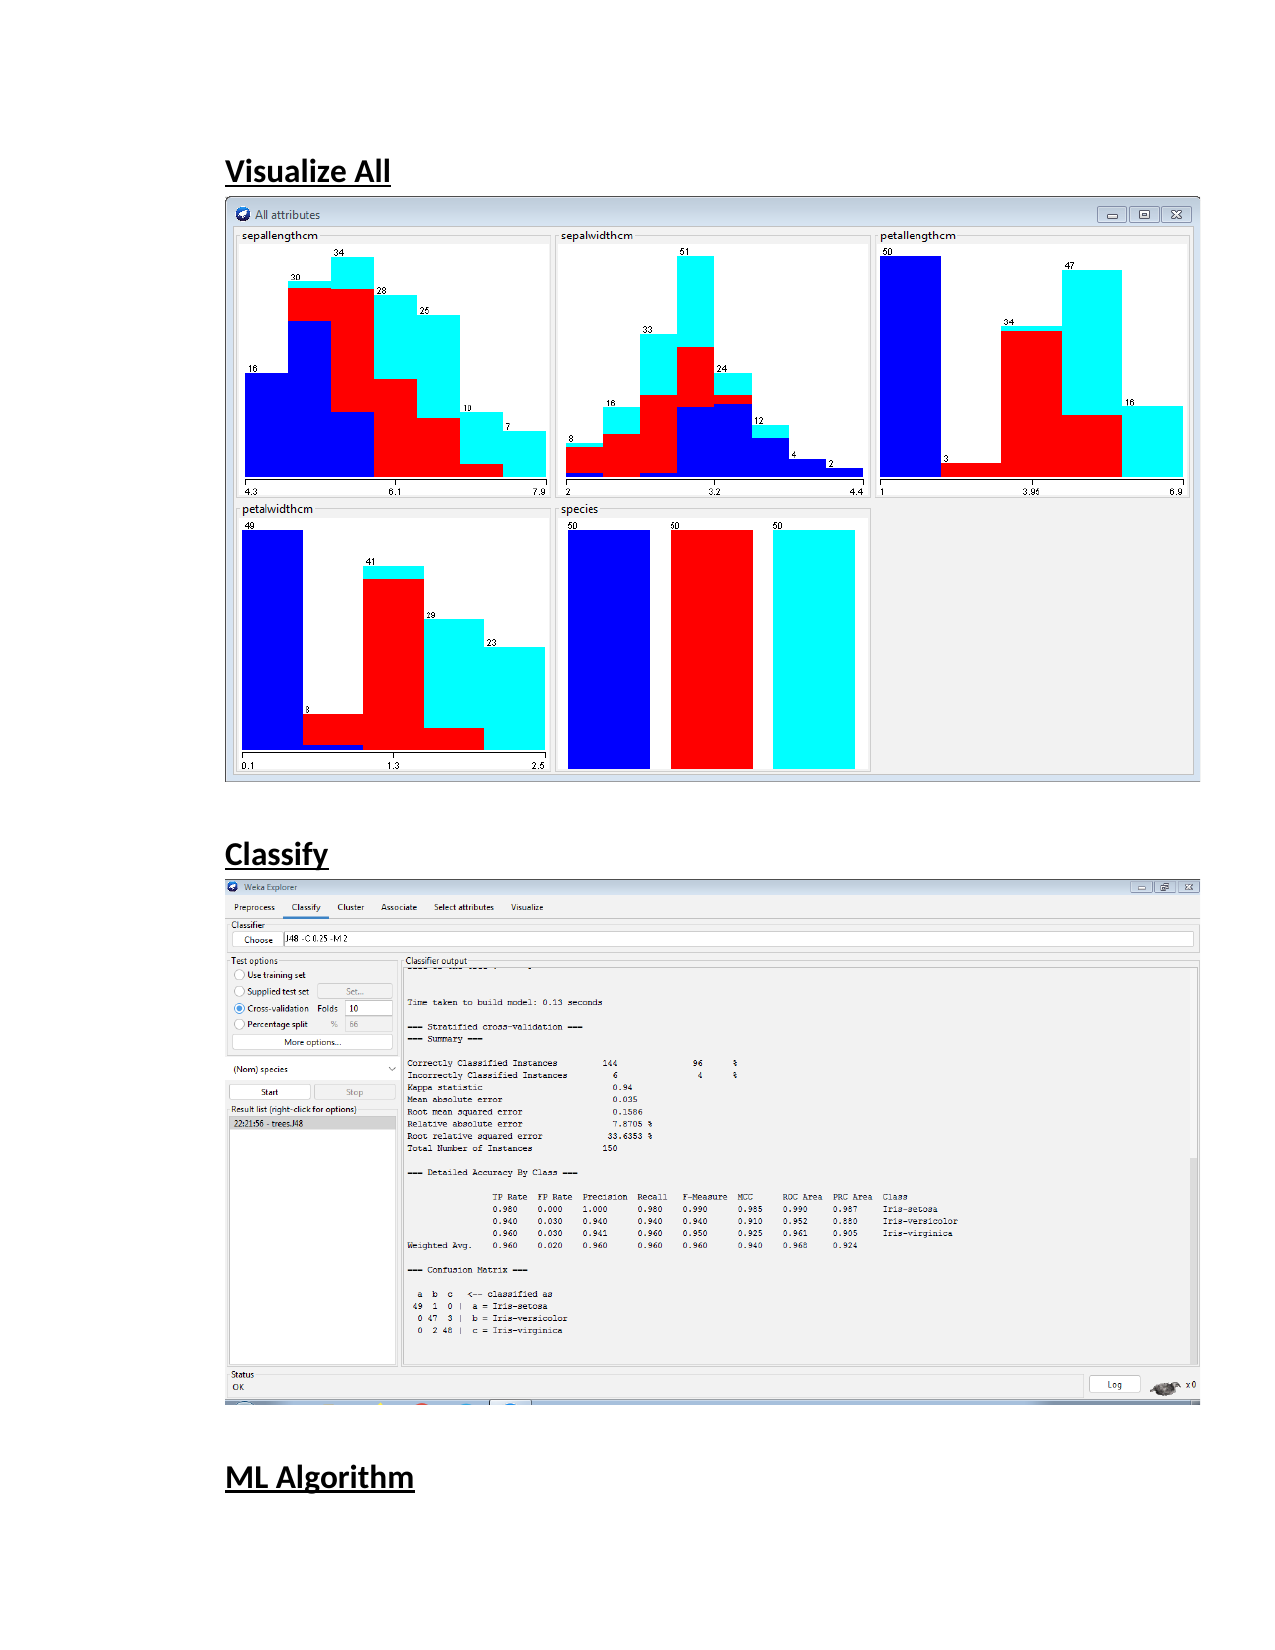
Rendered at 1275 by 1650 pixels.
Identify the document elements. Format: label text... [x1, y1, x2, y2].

list ML Algorithm [225, 1456, 1125, 1496]
list Classify [225, 833, 1125, 873]
list Visualize All [225, 150, 1125, 191]
picture [225, 196, 1200, 782]
picture [225, 879, 1200, 1405]
